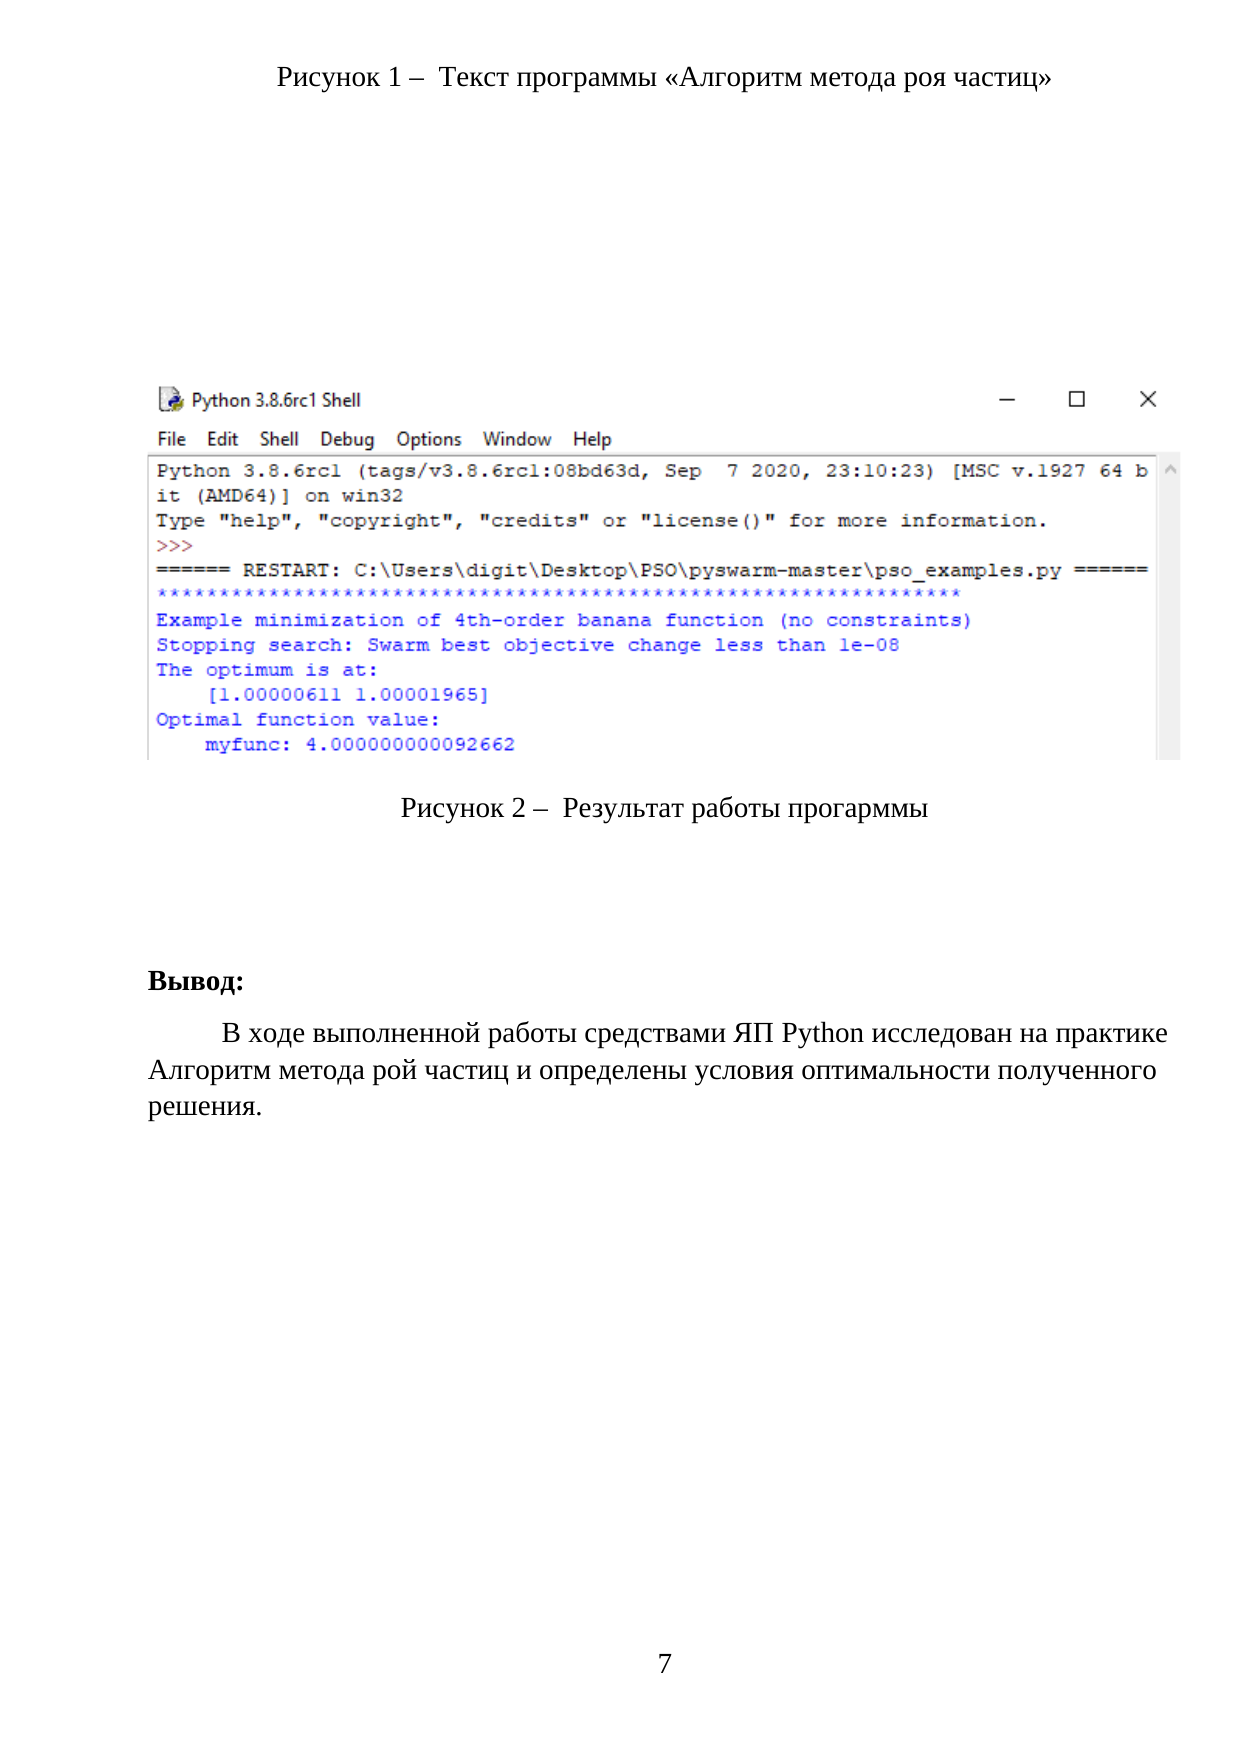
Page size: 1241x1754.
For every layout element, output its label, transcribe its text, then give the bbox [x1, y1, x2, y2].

text Вывод: [148, 963, 1181, 996]
picture [147, 380, 1181, 760]
text Рисунок 1 – Текст программы «Алгоритм метода роя частиц» [148, 59, 1181, 93]
text В ходе выполненной работы средствами ЯП Python исследован на практике Алгоритм метода рой частиц и определены условия оптимальности полученного решения. [148, 1016, 1177, 1121]
text Рисунок 2 – Результат работы прогарммы [148, 790, 1181, 824]
